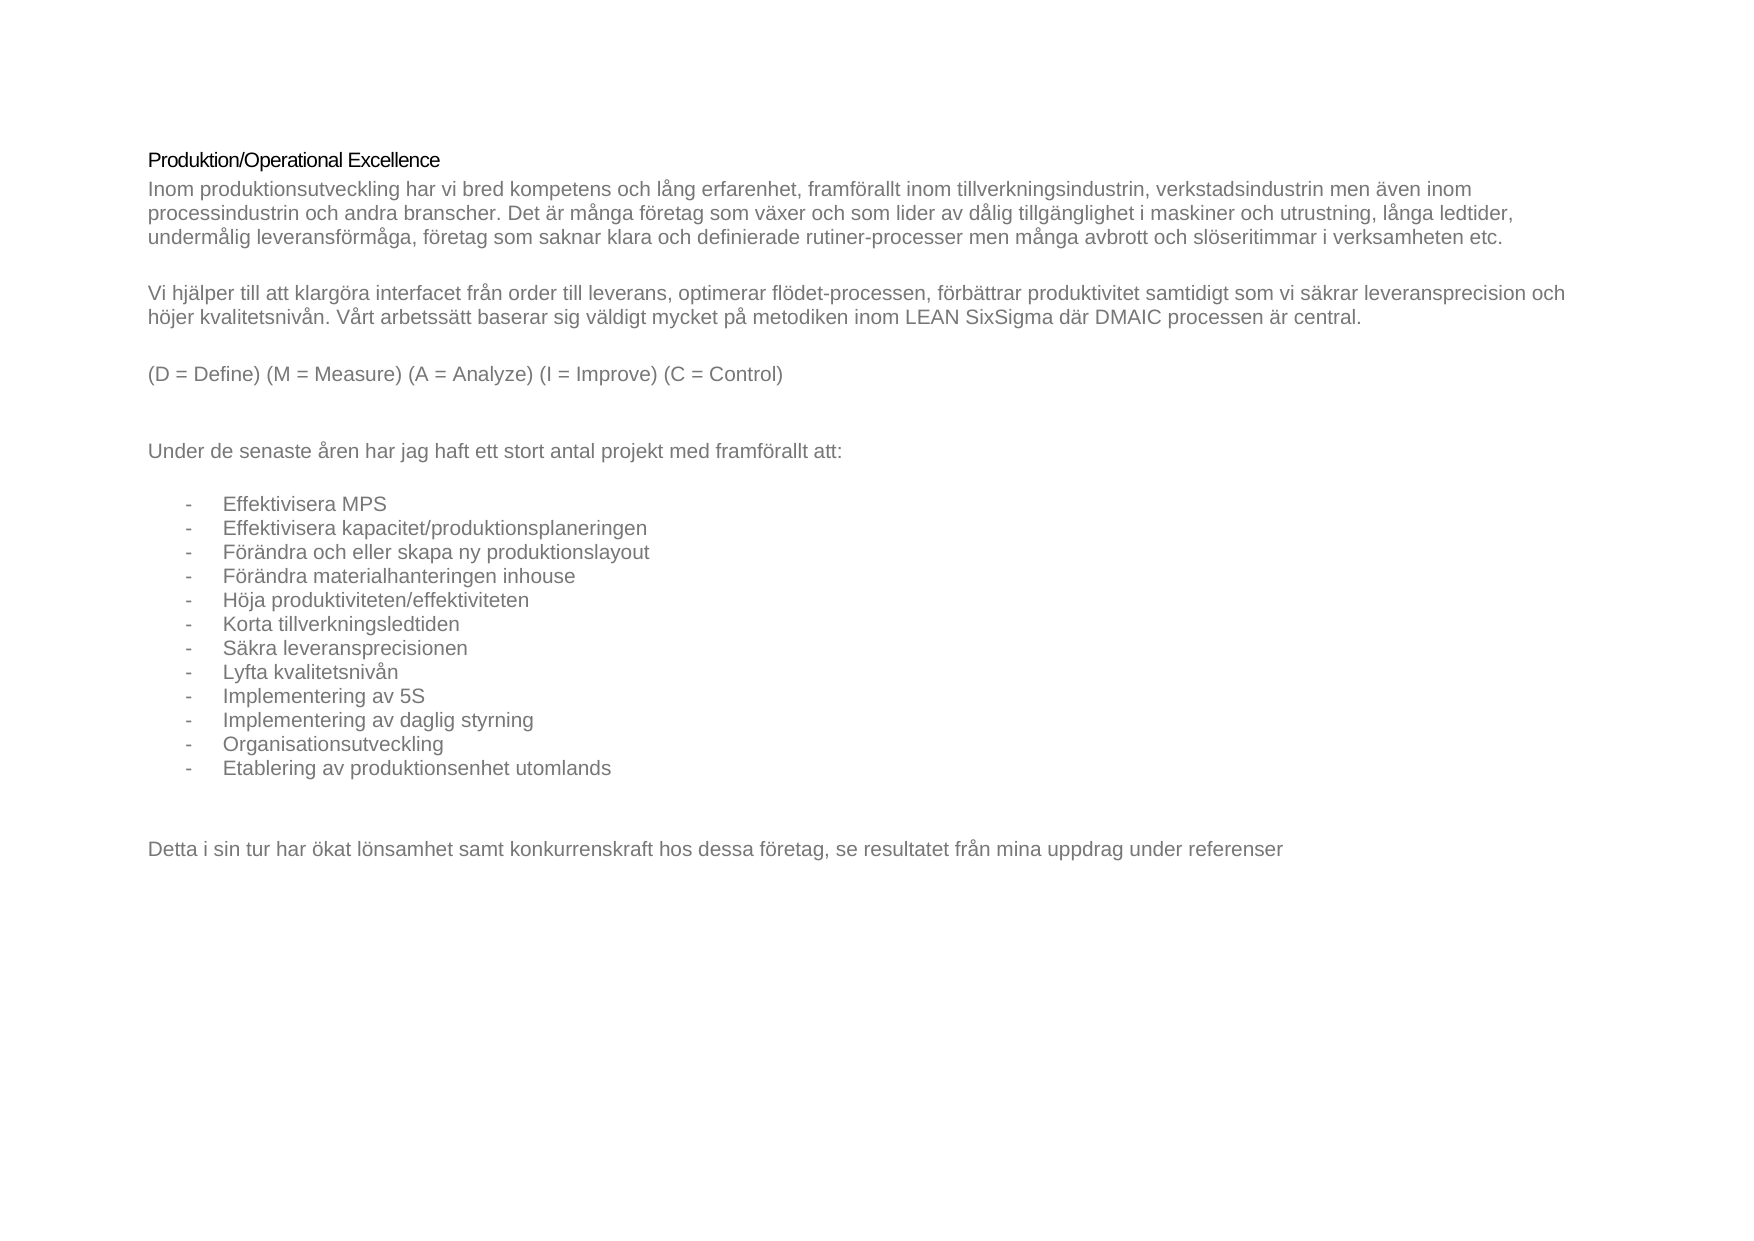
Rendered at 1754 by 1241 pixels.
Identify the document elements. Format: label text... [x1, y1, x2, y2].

list Lyfta kvalitetsnivån [185, 660, 1606, 684]
list Effektivisera kapacitet/produktionsplaneringen [185, 516, 1606, 540]
text Vi hjälper till att klargöra interfacet från order till leverans, optimerar flödet-processen, förbättrar produktivitet samtidigt som vi säkrar leveransprecision och höjer kvalitetsnivån. Vårt arbetssätt baserar sig väldigt mycket på metodiken inom LEAN SixSigma där DMAIC processen är central. [148, 281, 1606, 329]
list Förändra och eller skapa ny produktionslayout [185, 540, 1606, 564]
list Effektivisera MPS [185, 492, 1606, 516]
list Förändra materialhanteringen inhouse [185, 564, 1606, 588]
list Korta tillverkningsledtiden [185, 612, 1606, 636]
list Organisationsutveckling [185, 732, 1606, 756]
list Implementering av daglig styrning [185, 708, 1606, 732]
list Etablering av produktionsenhet utomlands [185, 756, 1606, 780]
text Detta i sin tur har ökat lönsamhet samt konkurrenskraft hos dessa företag, se resultatet från mina uppdrag under referenser [148, 836, 1606, 860]
list Implementering av 5S [185, 684, 1606, 708]
text (D = Define) (M = Measure) (A = Analyze) (I = Improve) (C = Control) [148, 362, 1606, 386]
text Under de senaste åren har jag haft ett stort antal projekt med framförallt att: [148, 415, 1606, 463]
list Höja produktiviteten/effektiviteten [185, 588, 1606, 612]
text Produktion/Operational Excellence [148, 148, 1606, 172]
text Inom produktionsutveckling har vi bred kompetens och lång erfarenhet, framförallt inom tillverkningsindustrin, verkstadsindustrin men även inom processindustrin och andra branscher. Det är många företag som växer och som lider av dålig tillgänglighet i maskiner och utrustning, långa ledtider, undermålig leveransförmåga, företag som saknar klara och definierade rutiner-processer men många avbrott och slöseritimmar i verksamheten etc. [148, 177, 1606, 248]
list Säkra leveransprecisionen [185, 636, 1606, 660]
